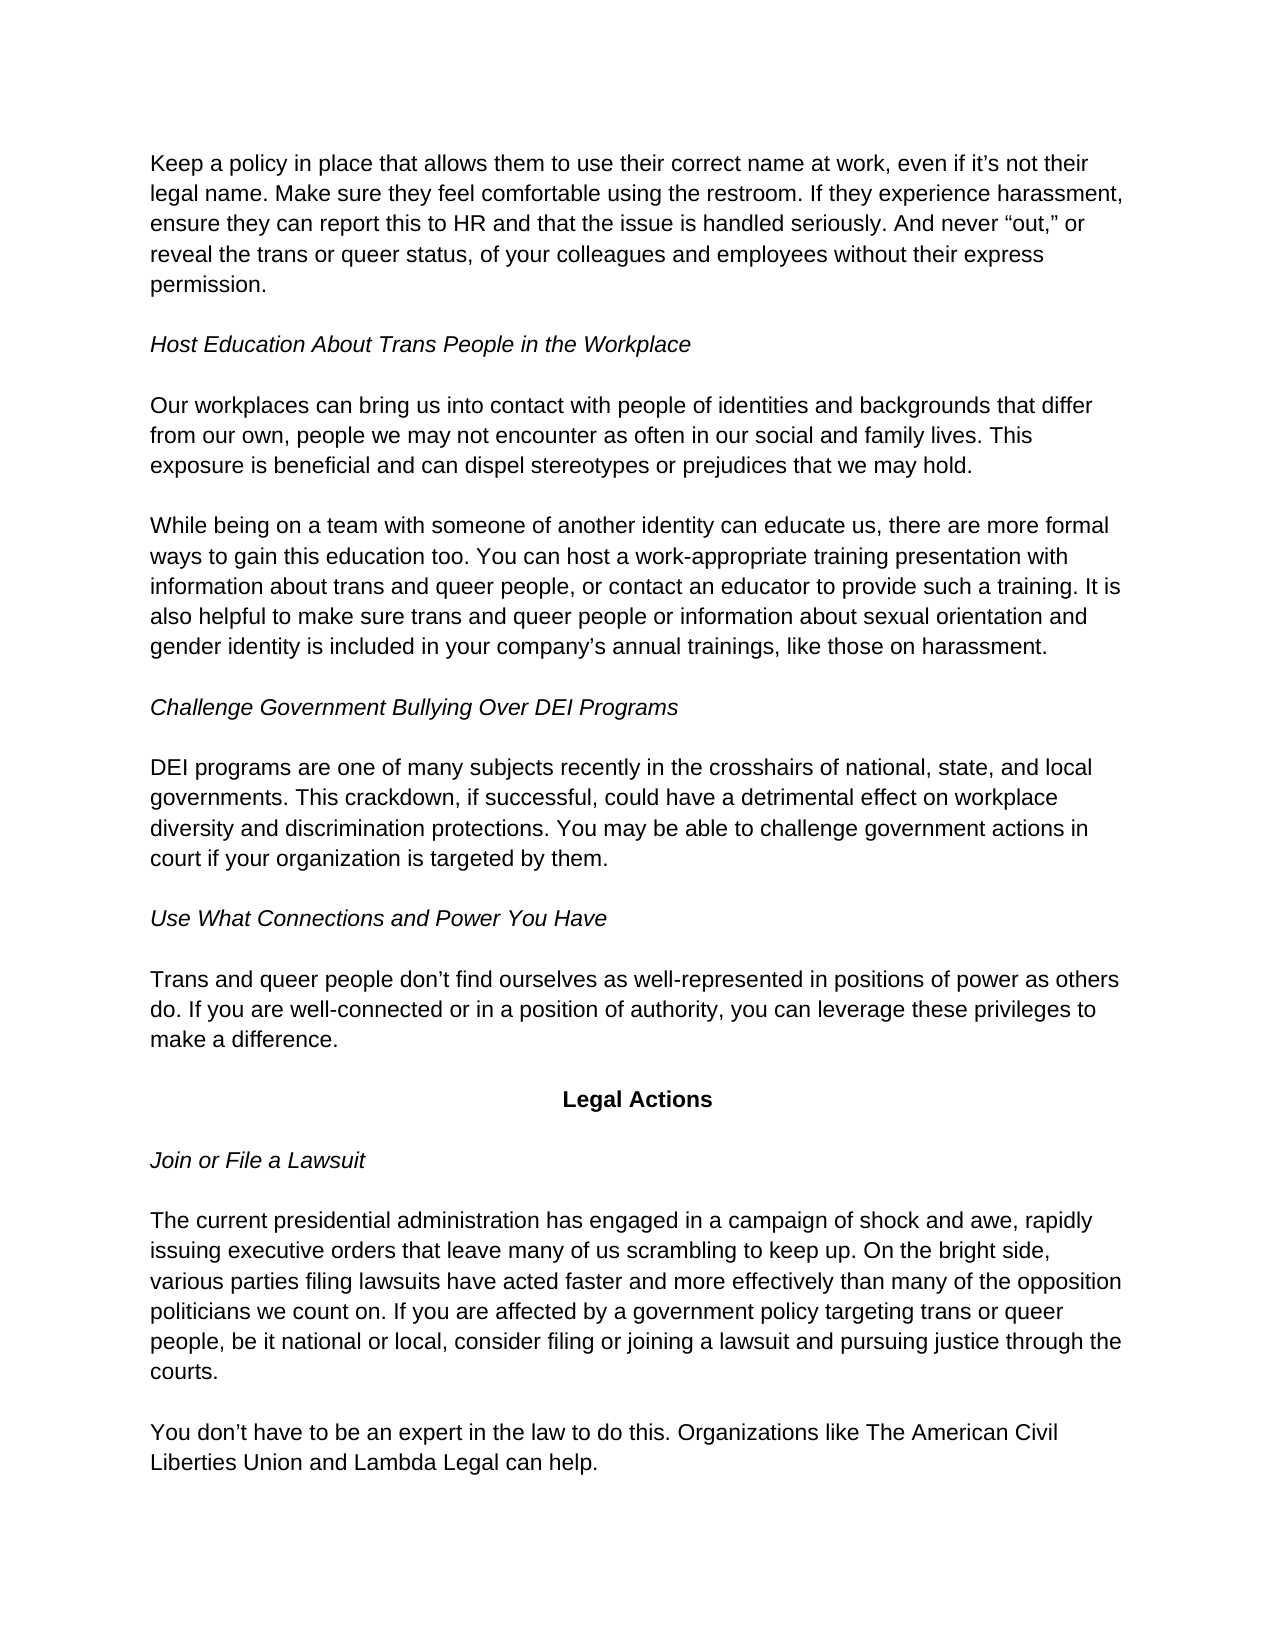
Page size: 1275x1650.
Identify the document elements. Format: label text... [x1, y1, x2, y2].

text Use What Connections and Power You Have [150, 905, 1125, 932]
text Host Education About Trans People in the Workplace [150, 331, 1125, 358]
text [150, 150, 1125, 297]
text Join or File a Lawsuit [150, 1147, 1125, 1173]
text The current presidential administration has engaged in a campaign of shock and awe, rapidly issuing executive orders that leave many of us scrambling to keep up. On the bright side, various parties filing lawsuits have acted faster and more effectively than many of the opposition politicians we count on. If you are affected by a government policy targeting trans or queer people, be it national or local, consider filing or joining a lawsuit and pursuing justice through the courts. [150, 1207, 1125, 1385]
text DEI programs are one of many subjects recently in the crosshairs of national, state, and local governments. This crackdown, if successful, could have a detrimental effect on workplace diversity and discrimination protections. You may be able to challenge government actions in court if your organization is targeted by them. [150, 754, 1125, 871]
text While being on a team with someone of another identity can educate us, there are more formal ways to gain this education too. You can host a work-appropriate training presentation with information about trans and queer people, or contact an educator to provide such a training. It is also helpful to make sure trans and queer people or information about sexual orientation and gender identity is included in your company’s annual trainings, like those on harassment. [150, 512, 1125, 660]
text Our workplaces can bring us into contact with people of identities and backgrounds that differ from our own, people we may not encounter as often in our social and family lives. This exposure is beneficial and can dispel stereotypes or prejudices that we may hold. [150, 392, 1125, 478]
text You don’t have to be an expert in the law to do this. Organizations like The American Civil Liberties Union and Lambda Legal can help. [150, 1419, 1125, 1475]
text Challenge Government Bullying Over DEI Programs [150, 694, 1125, 720]
text Legal Actions [150, 1086, 1125, 1113]
text Trans and queer people don’t find ourselves as well-represented in positions of power as others do. If you are well-connected or in a position of authority, you can leverage these privileges to make a difference. [150, 966, 1125, 1052]
